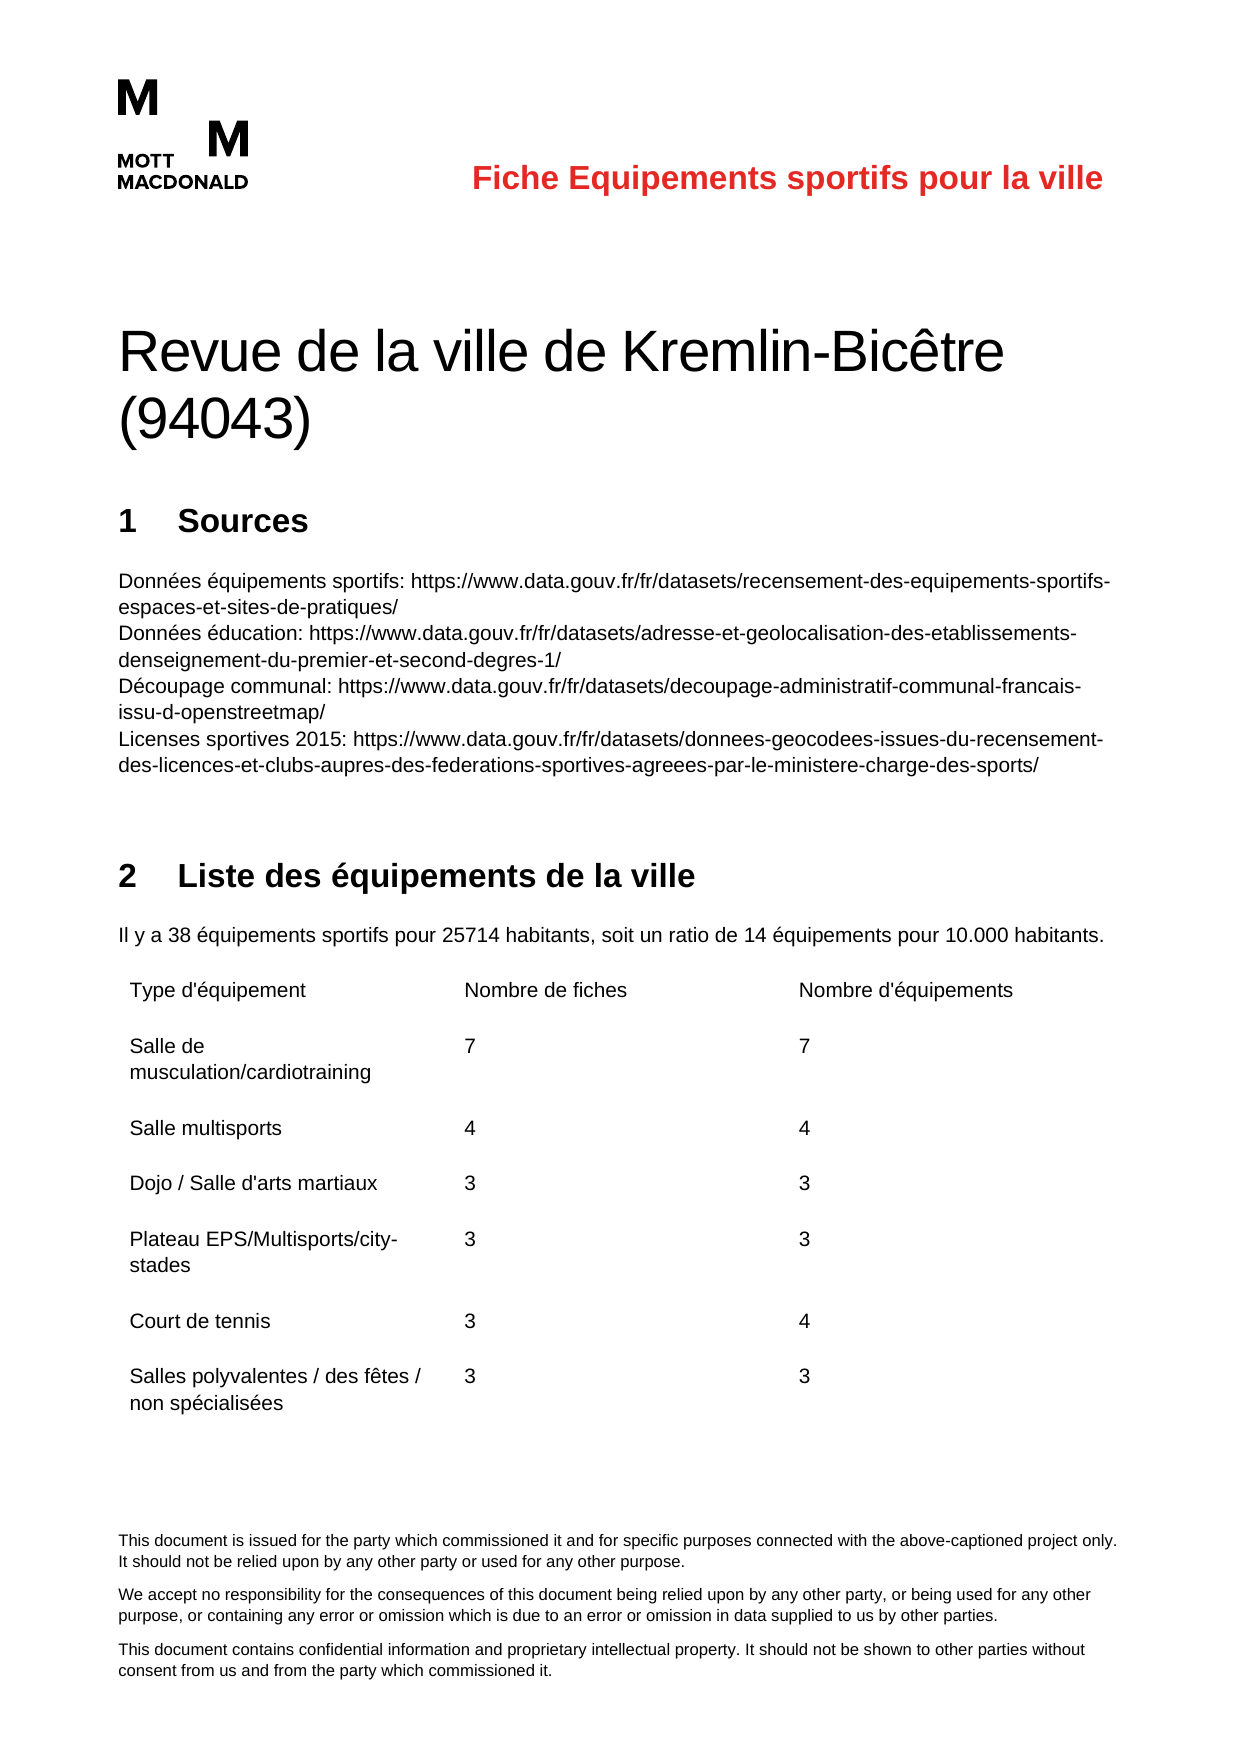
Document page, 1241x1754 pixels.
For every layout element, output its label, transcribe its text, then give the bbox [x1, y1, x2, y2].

table_cell 4 [788, 1296, 1122, 1352]
table_cell 4 [453, 1103, 787, 1159]
title Revue de la ville de Kremlin-Bicêtre (94043) [118, 317, 1122, 451]
table_cell 3 [453, 1214, 787, 1296]
table_cell Salles polyvalentes / des fêtes / non spécialisées [118, 1352, 453, 1433]
table_header Nombre d'équipements [788, 966, 1122, 1021]
table_cell 3 [788, 1159, 1122, 1214]
table_cell 4 [788, 1103, 1122, 1159]
subtitle Liste des équipements de la ville [118, 856, 1122, 894]
table_header Nombre de fiches [453, 966, 787, 1021]
table_cell 3 [453, 1159, 787, 1214]
table_cell 3 [788, 1352, 1122, 1433]
table_cell 7 [788, 1021, 1122, 1103]
table_cell 7 [453, 1021, 787, 1103]
table_cell 3 [453, 1352, 787, 1433]
subtitle Sources [118, 501, 1122, 540]
text Il y a 38 équipements sportifs pour 25714 habitants, soit un ratio de 14 équipements pour 10.000 habitants. [118, 923, 1122, 947]
table_cell Salle de musculation/cardiotraining [118, 1021, 453, 1103]
table_cell Plateau EPS/Multisports/city-stades [118, 1214, 453, 1296]
table_cell Court de tennis [118, 1296, 453, 1352]
table_cell Dojo / Salle d'arts martiaux [118, 1159, 453, 1214]
table_header Type d'équipement [118, 966, 453, 1021]
table_cell Salle multisports [118, 1103, 453, 1159]
table_cell 3 [453, 1296, 787, 1352]
table_header Fiche Equipements sportifs pour la ville [395, 133, 1103, 200]
text Données équipements sportifs: https://www.data.gouv.fr/fr/datasets/recensement-des-equipements-sportifs-espaces-et-sites-de-pratiques/ Données éducation: https://www.data.gouv.fr/fr/datasets/adresse-et-geolocalisation-des-etablissements-denseignement-du-premier-et-second-degres-1/ Découpage communal: https://www.data.gouv.fr/fr/datasets/decoupage-administratif-communal-francais-issu-d-openstreetmap/ Licenses sportives 2015: https://www.data.gouv.fr/fr/datasets/donnees-geocodees-issues-du-recensement-des-licences-et-clubs-aupres-des-federations-sportives-agreees-par-le-ministere-charge-des-sports/ [118, 568, 1122, 803]
table_cell 3 [788, 1214, 1122, 1296]
